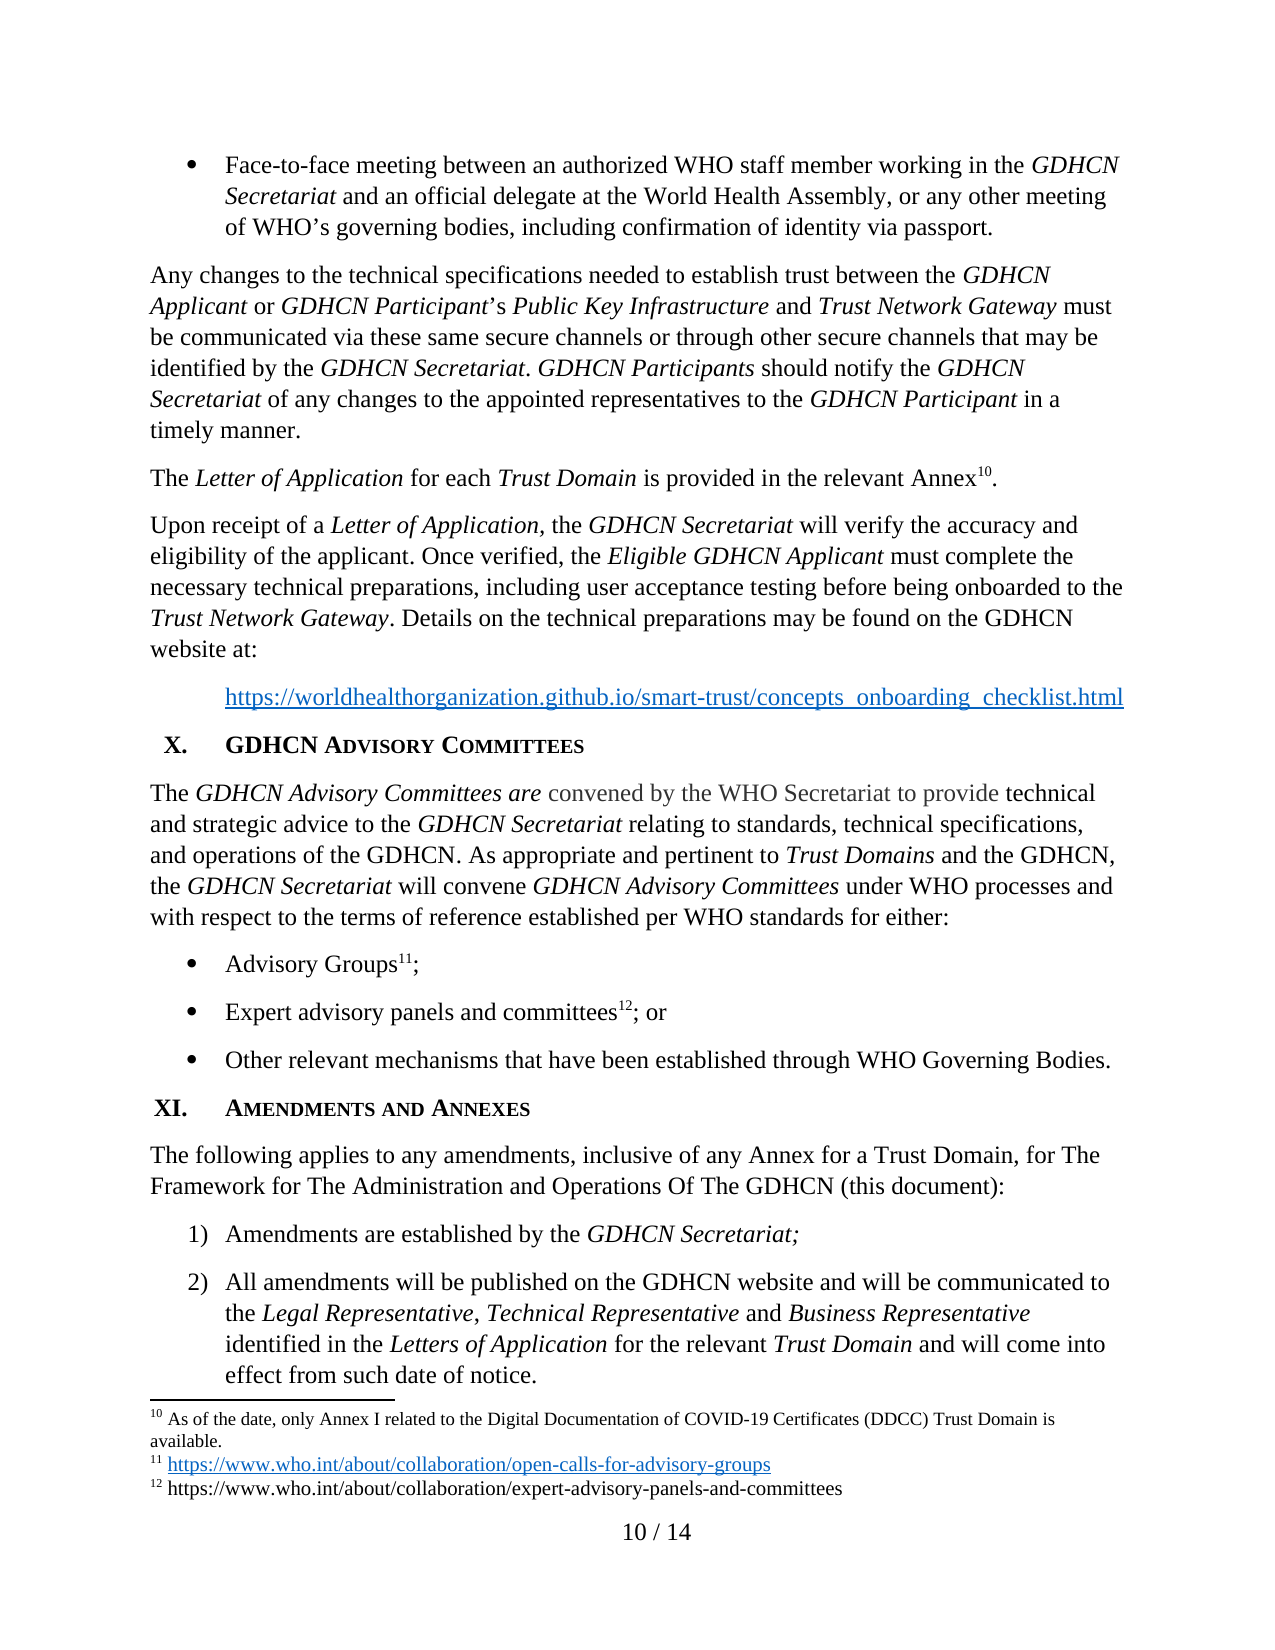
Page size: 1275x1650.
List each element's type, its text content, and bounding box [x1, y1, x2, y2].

list Amendments are established by the GDHCN Secretariat; [187, 1219, 1125, 1248]
text https://worldhealthorganization.github.io/smart-trust/concepts_onboarding_checklist.html [150, 682, 1125, 711]
list All amendments will be published on the GDHCN website and will be communicated to the Legal Representative, Technical Representative and Business Representative identified in the Letters of Application for the relevant Trust Domain and will come into effect from such date of notice. [187, 1267, 1125, 1389]
subtitle GDHCN Advisory Committees [187, 730, 1125, 759]
list Other relevant mechanisms that have been established through WHO Governing Bodies. [187, 1045, 1125, 1074]
text The GDHCN Advisory Committees are convened by the WHO Secretariat to provide technical and strategic advice to the GDHCN Secretariat relating to standards, technical specifications, and operations of the GDHCN. As appropriate and pertinent to Trust Domains and the GDHCN, the GDHCN Secretariat will convene GDHCN Advisory Committees under WHO processes and with respect to the terms of reference established per WHO standards for either: [150, 778, 1125, 931]
subtitle Amendments and Annexes [187, 1093, 1125, 1121]
text Upon receipt of a Letter of Application, the GDHCN Secretariat will verify the accuracy and eligibility of the applicant. Once verified, the Eligible GDHCN Applicant must complete the necessary technical preparations, including user acceptance testing before being onboarded to the Trust Network Gateway. Details on the technical preparations may be found on the GDHCN website at: [150, 510, 1125, 663]
text Any changes to the technical specifications needed to establish trust between the GDHCN Applicant or GDHCN Participant’s Public Key Infrastructure and Trust Network Gateway must be communicated via these same secure channels or through other secure channels that may be identified by the GDHCN Secretariat. GDHCN Participants should notify the GDHCN Secretariat of any changes to the appointed representatives to the GDHCN Participant in a timely manner. [150, 260, 1125, 444]
list Advisory Groups; [187, 949, 1125, 978]
list Expert advisory panels and committees; or [187, 997, 1125, 1026]
text The Letter of Application for each Trust Domain is provided in the relevant Annex. [150, 463, 1125, 491]
text The following applies to any amendments, inclusive of any Annex for a Trust Domain, for The Framework for The Administration and Operations Of The GDHCN (this document): [150, 1140, 1125, 1200]
